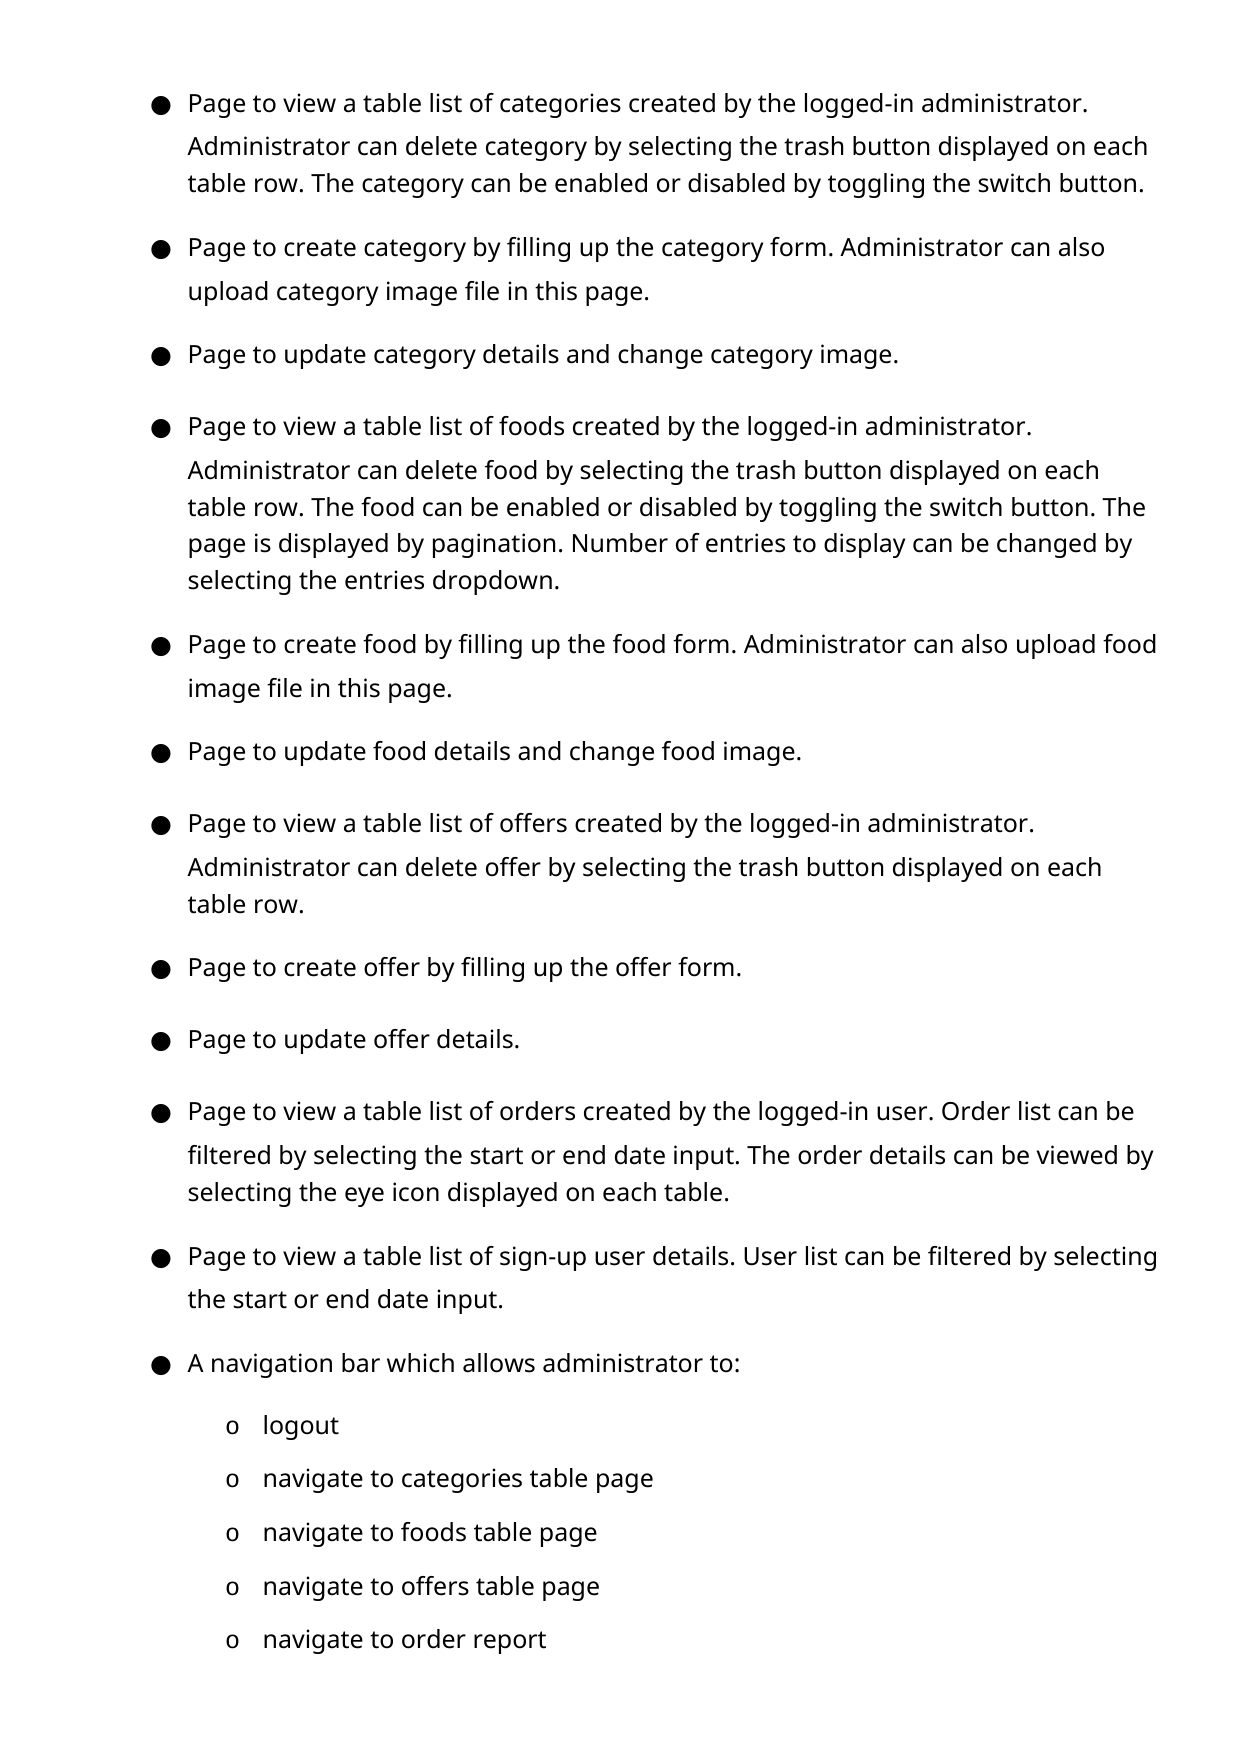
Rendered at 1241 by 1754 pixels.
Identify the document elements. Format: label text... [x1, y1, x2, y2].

list logout [225, 1407, 1165, 1442]
list Page to create category by filling up the category form. Administrator can also upload category image file in this page. [150, 219, 1165, 307]
list Page to view a table list of sign-up user details. User list can be filtered by selecting the start or end date input. [150, 1228, 1165, 1316]
list navigate to categories table page [225, 1461, 1165, 1495]
list Page to update food details and change food image. [150, 724, 1165, 775]
list Page to view a table list of offers created by the logged-in administrator. Administrator can delete offer by selecting the trash button displayed on each table row. [150, 796, 1165, 920]
list A navigation bar which allows administrator to: [150, 1335, 1165, 1387]
list Page to update category details and change category image. [150, 327, 1165, 378]
list navigate to offers table page [225, 1568, 1165, 1602]
list navigate to order report [225, 1622, 1165, 1656]
list Page to create offer by filling up the offer form. [150, 940, 1165, 991]
list Page to view a table list of categories created by the logged-in administrator. Administrator can delete category by selecting the trash button displayed on each table row. The category can be enabled or disabled by toggling the switch button. [150, 75, 1165, 200]
list Page to view a table list of orders created by the logged-in user. Order list can be filtered by selecting the start or end date input. The order details can be viewed by selecting the eye icon displayed on each table. [150, 1084, 1165, 1208]
list Page to update offer details. [150, 1012, 1165, 1063]
list Page to view a table list of foods created by the logged-in administrator. Administrator can delete food by selecting the trash button displayed on each table row. The food can be enabled or disabled by toggling the switch button. The page is displayed by pagination. Number of entries to display can be changed by selecting the entries dropdown. [150, 398, 1165, 597]
list Page to create food by filling up the food form. Administrator can also upload food image file in this page. [150, 616, 1165, 704]
list navigate to foods table page [225, 1514, 1165, 1549]
